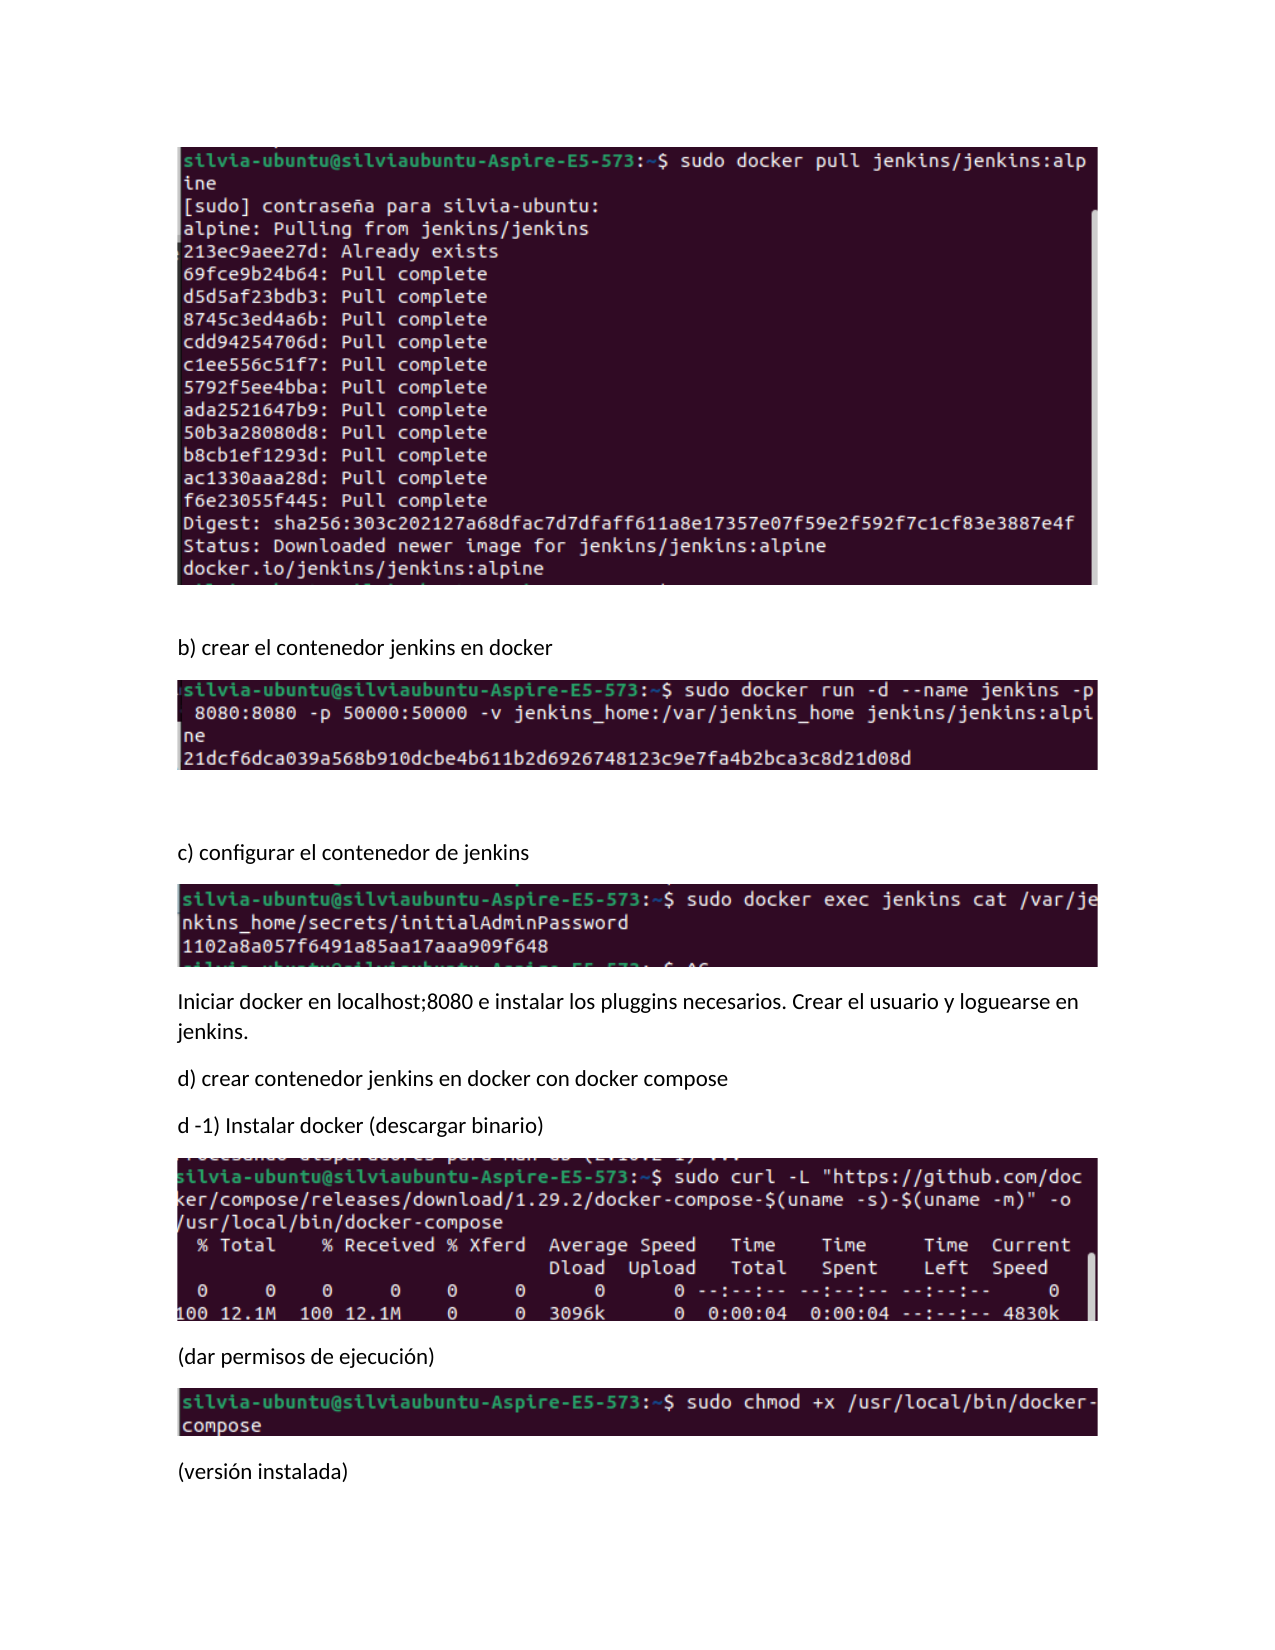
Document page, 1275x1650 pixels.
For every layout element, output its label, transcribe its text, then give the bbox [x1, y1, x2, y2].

picture [177, 147, 1098, 585]
picture [177, 884, 1098, 967]
text d) crear contenedor jenkins en docker con docker compose [177, 1064, 1098, 1092]
picture [177, 680, 1098, 770]
picture [177, 1158, 1098, 1321]
text (versión instalada) [177, 1436, 1098, 1485]
text b) crear el contenedor jenkins en docker [177, 633, 1098, 661]
text c) configurar el contenedor de jenkins [177, 838, 1098, 866]
text d -1) Instalar docker (descargar binario) [177, 1111, 1098, 1139]
picture [177, 1388, 1098, 1436]
text (dar permisos de ejecución) [177, 1321, 1098, 1370]
text Iniciar docker en localhost;8080 e instalar los pluggins necesarios. Crear el usuario y loguearse en jenkins. [177, 967, 1098, 1046]
